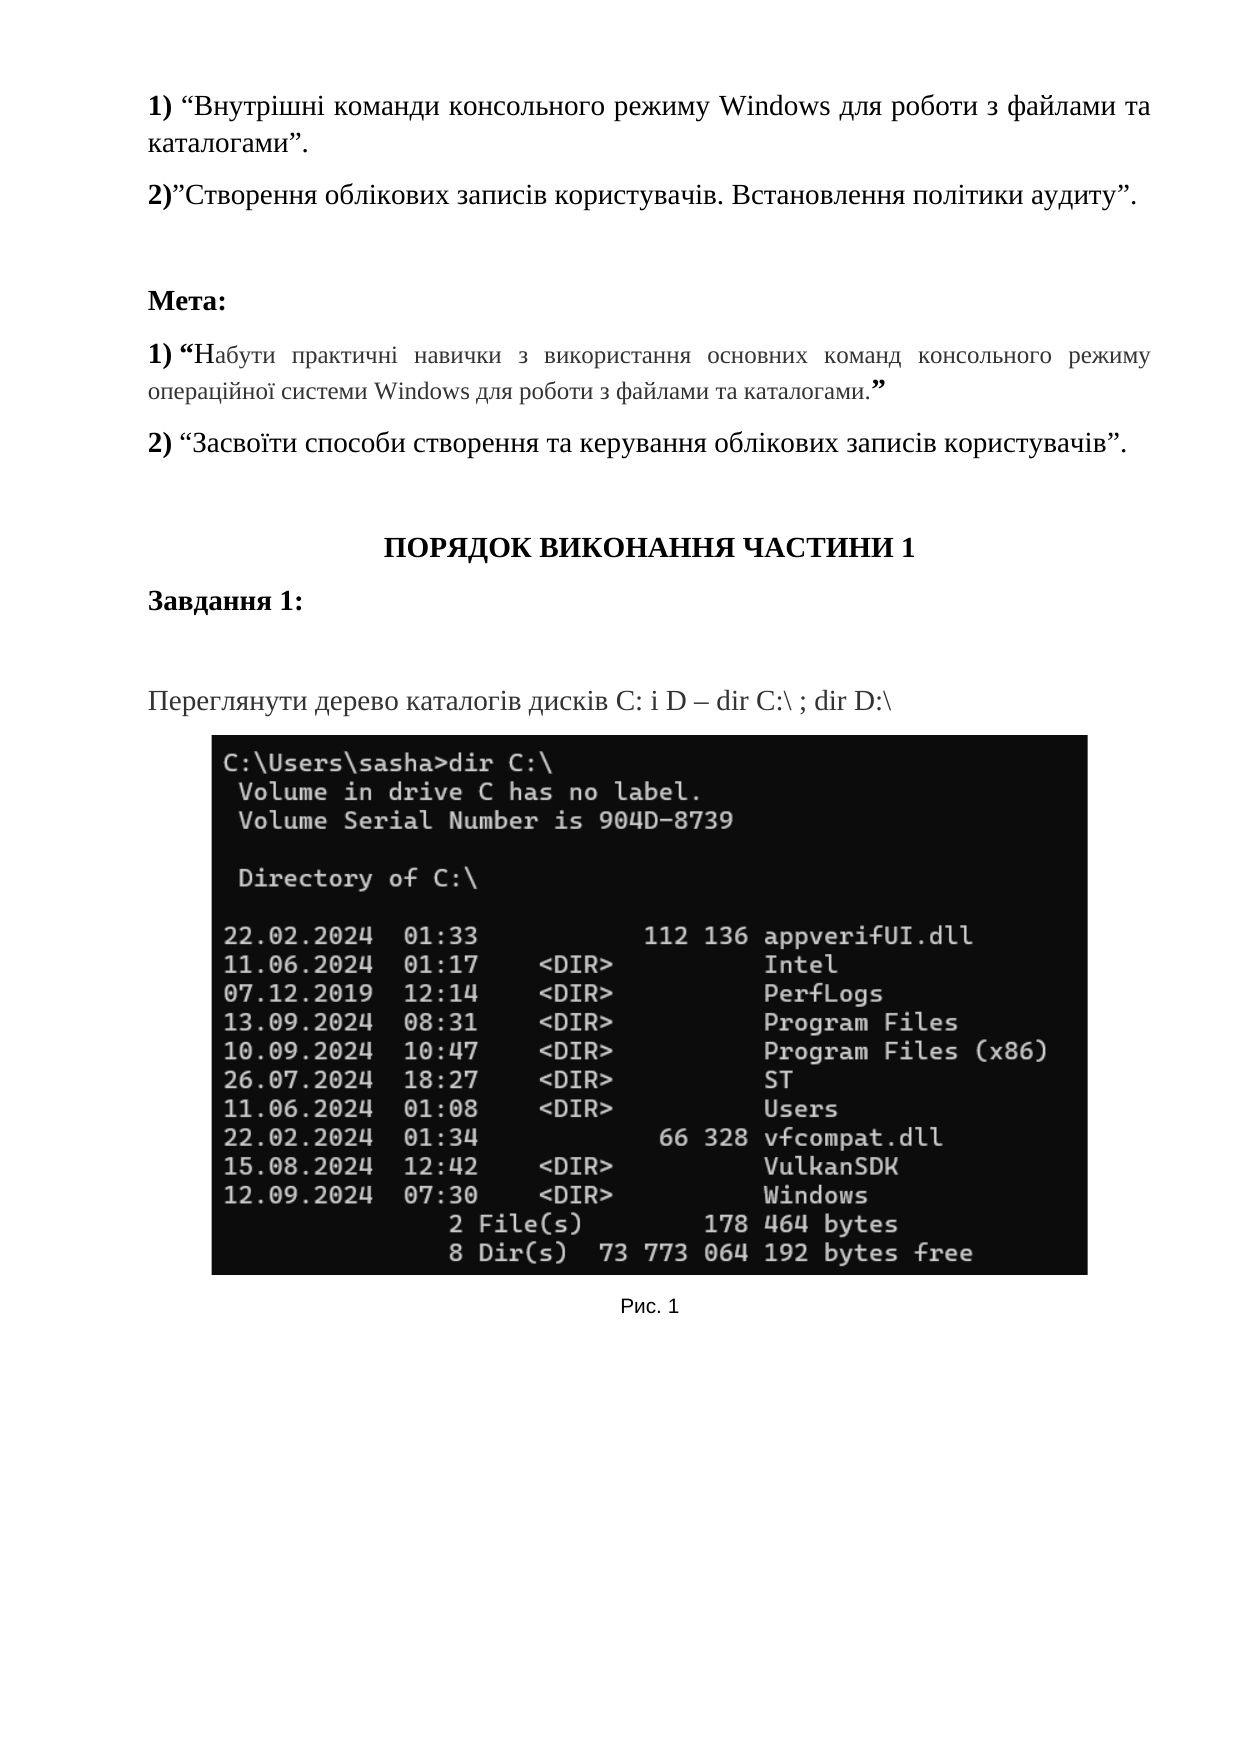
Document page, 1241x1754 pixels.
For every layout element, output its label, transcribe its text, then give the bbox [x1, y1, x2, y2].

text Переглянути дерево каталогів дисків C: і D – dir C:\ ; dir D:\ [148, 683, 1152, 717]
text 2) “Засвоїти способи створення та керування облікових записів користувачів”. [148, 425, 1152, 458]
picture [211, 735, 1088, 1275]
list Завдання 1: [148, 583, 1152, 617]
list “Набути практичні навички з використання основних команд консольного режиму операційної системи Windows для роботи з файлами та каталогами.” [148, 336, 1152, 406]
list ПОРЯДОК ВИКОНАННЯ ЧАСТИНИ 1 [148, 531, 1152, 564]
list 2)”Створення облікових записів користувачів. Встановлення політики аудиту”. [148, 177, 1152, 211]
text Рис. 1 [148, 1293, 1152, 1317]
text 1) “Внутрішні команди консольного режиму Windows для роботи з файлами та каталогами”. [148, 88, 1152, 158]
text Мета: [148, 283, 1152, 317]
